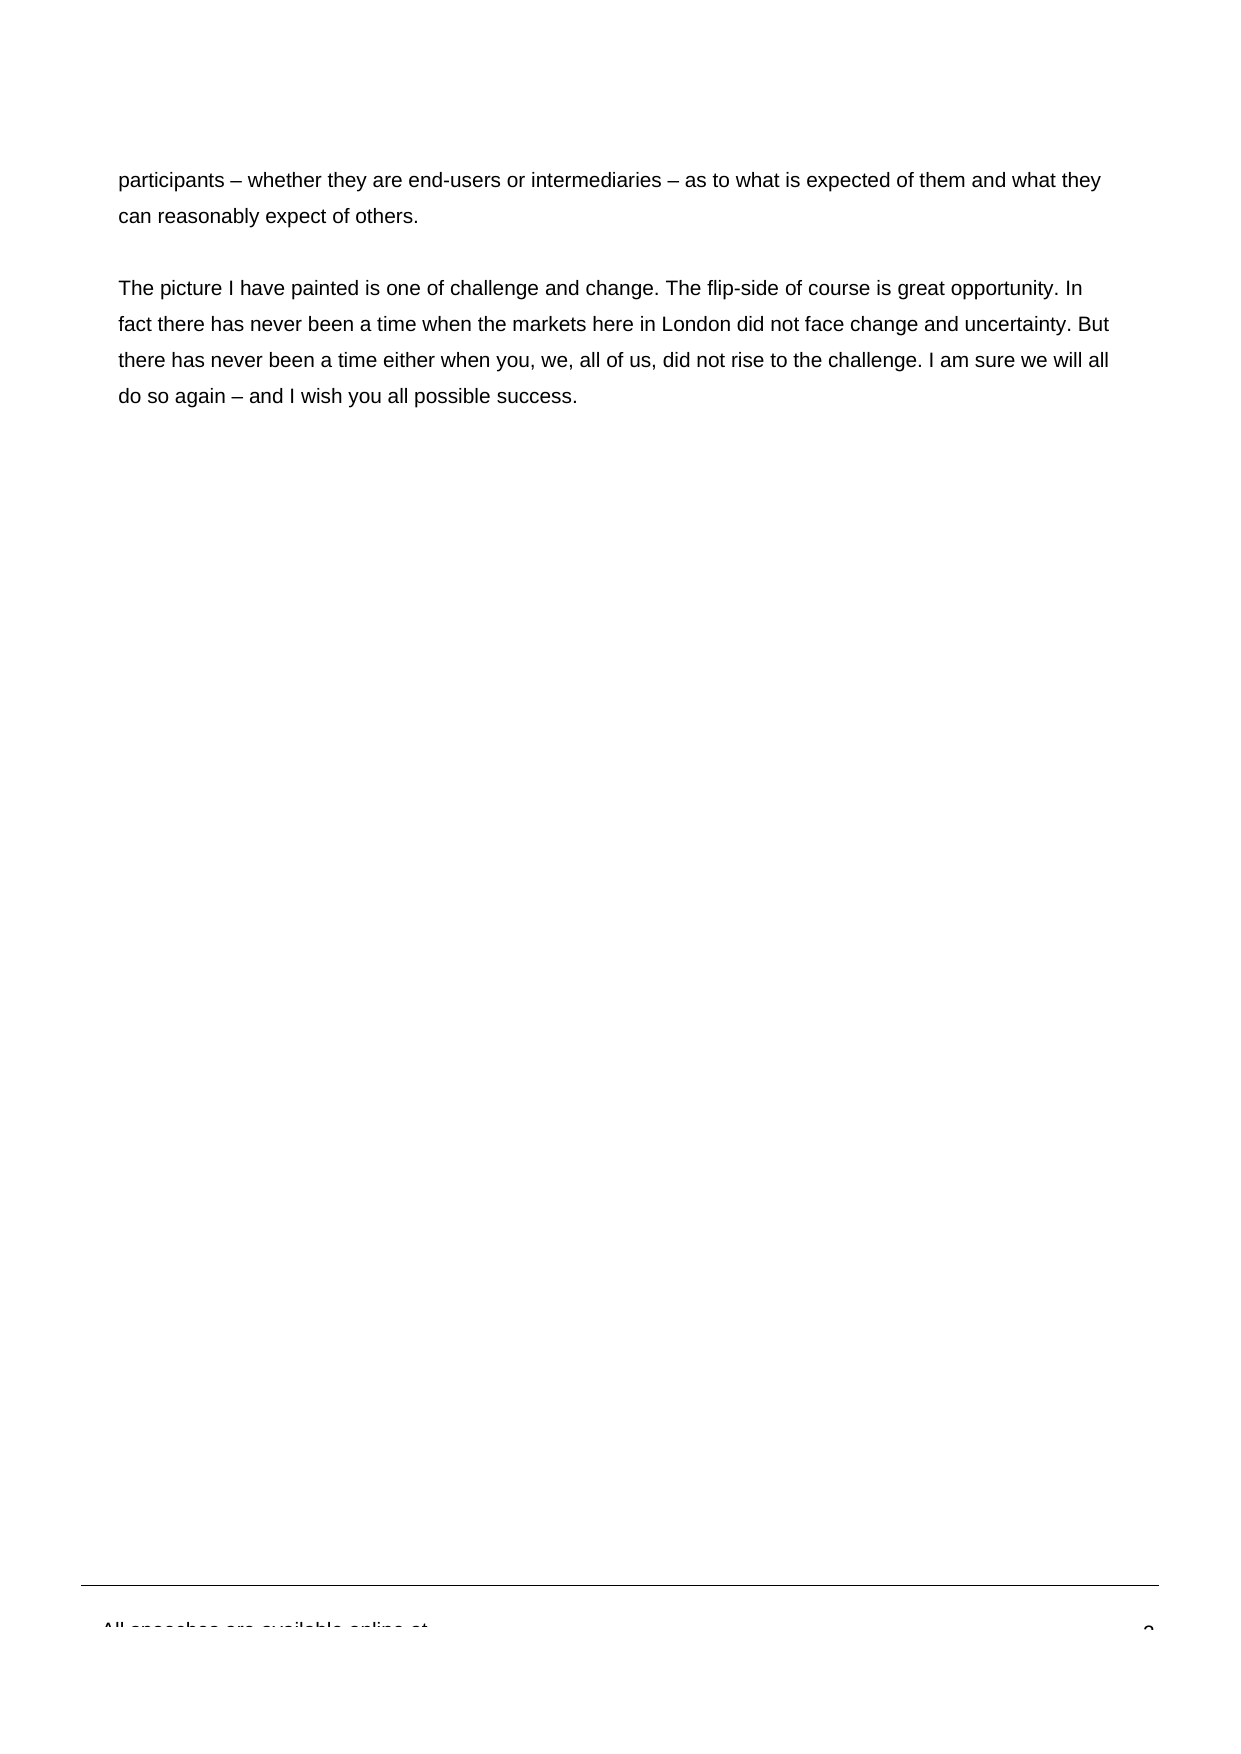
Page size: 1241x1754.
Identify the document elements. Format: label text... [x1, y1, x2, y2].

text participants – whether they are end-users or intermediaries – as to what is expected of them and what they can reasonably expect of others. [118, 168, 1105, 228]
text The picture I have painted is one of challenge and change. The flip-side of course is great opportunity. In fact there has never been a time when the markets here in London did not face change and uncertainty. But there has never been a time either when you, we, all of us, did not rise to the challenge. I am sure we will all do so again – and I wish you all possible success. [118, 276, 1119, 408]
